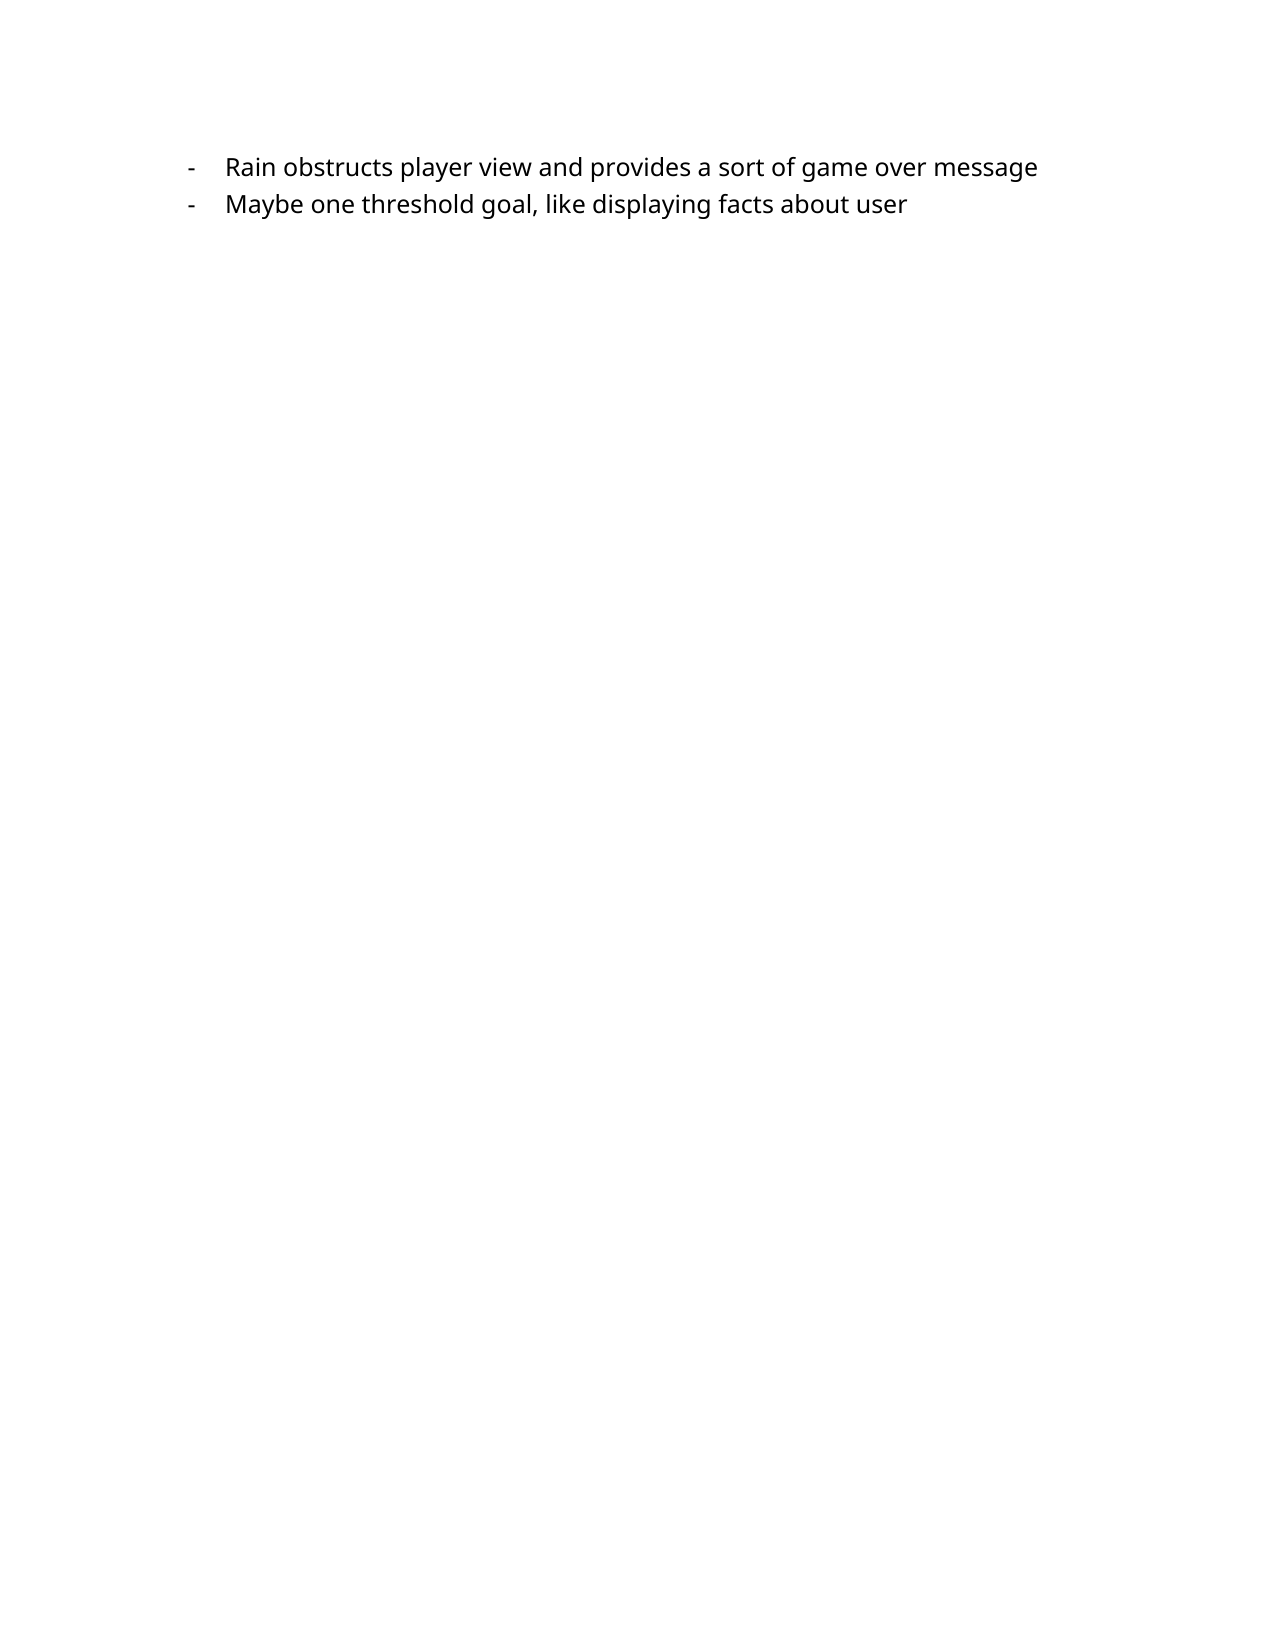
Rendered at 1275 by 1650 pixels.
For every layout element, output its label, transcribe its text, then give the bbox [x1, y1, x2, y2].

list Rain obstructs player view and provides a sort of game over message [187, 150, 1125, 184]
list Maybe one threshold goal, like displaying facts about user [187, 187, 1125, 221]
